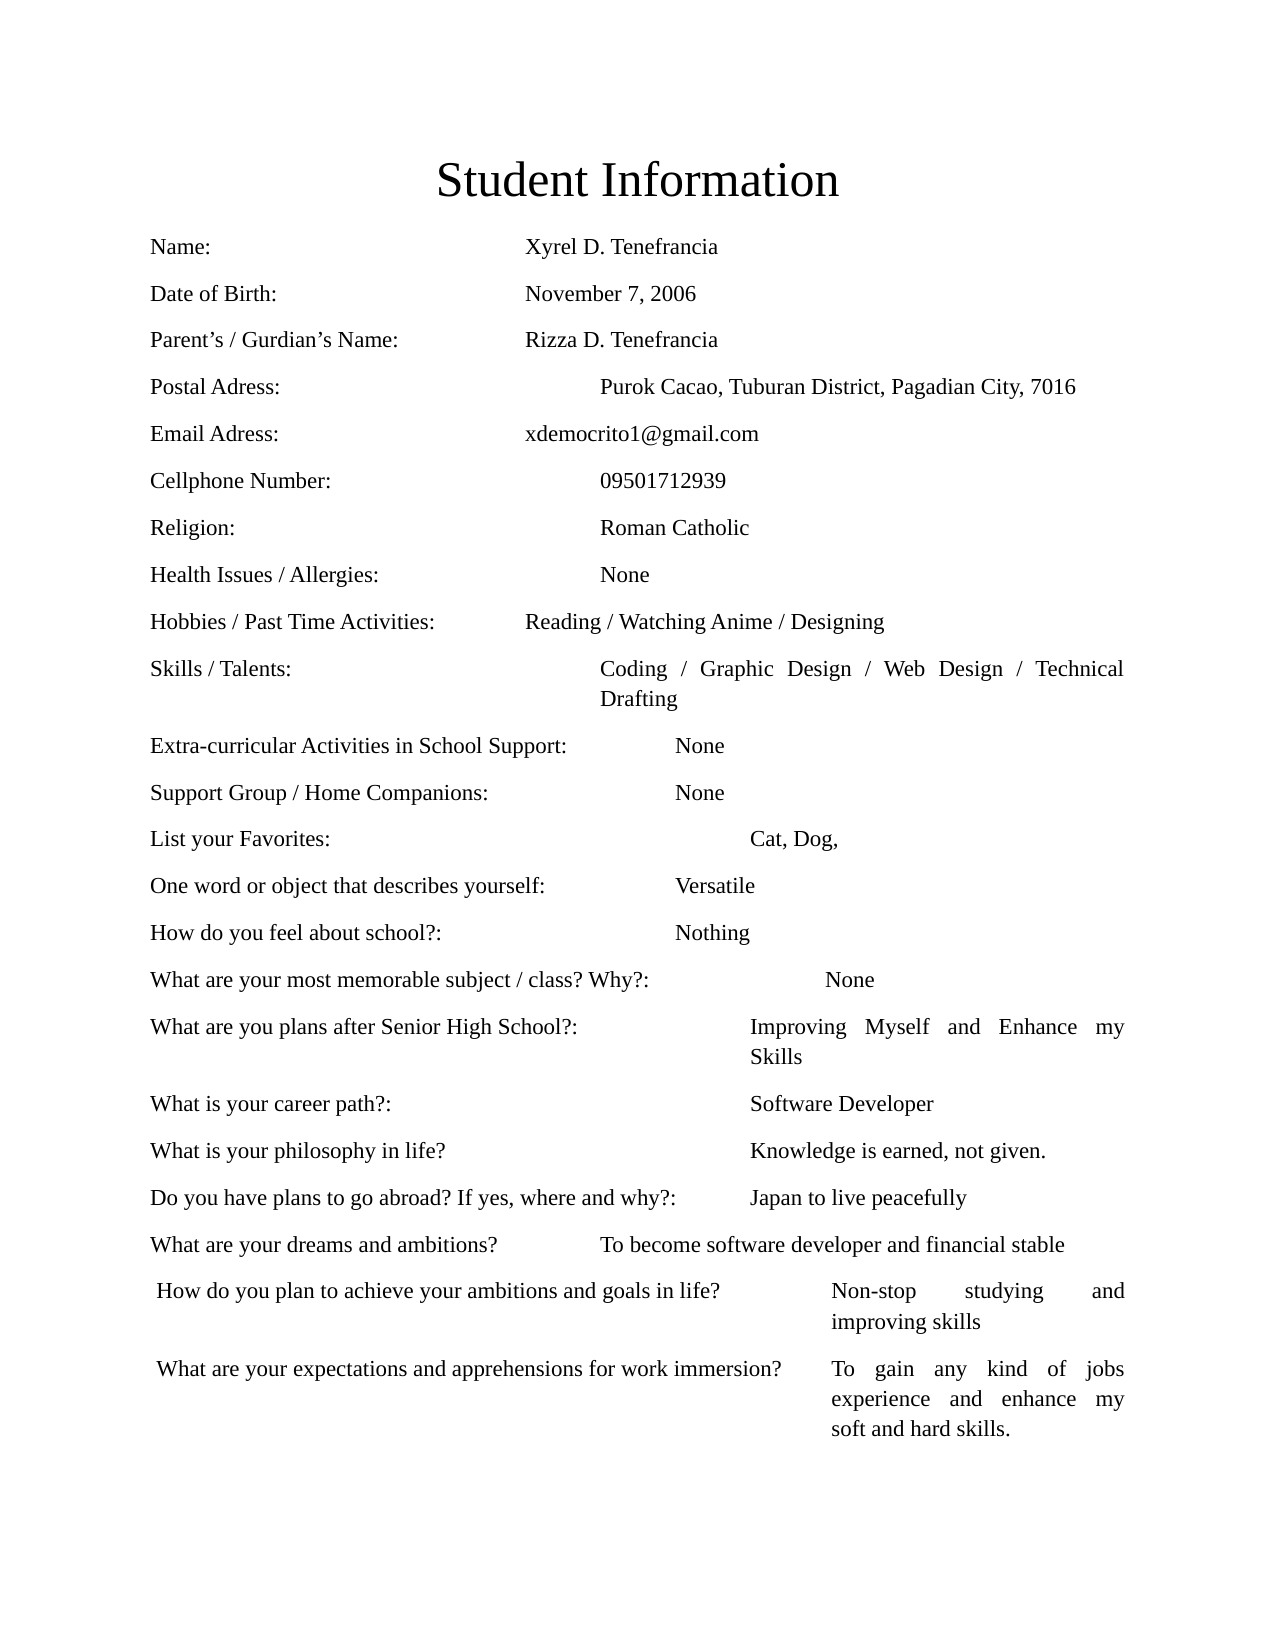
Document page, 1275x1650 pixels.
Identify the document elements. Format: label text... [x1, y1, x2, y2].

text Skills / Talents: Coding / Graphic Design / Web Design / Technical Drafting [150, 654, 1125, 711]
text What are your most memorable subject / class? Why?: None [150, 966, 1125, 992]
text Religion: Roman Catholic [150, 514, 1125, 540]
text Date of Birth: November 7, 2006 [150, 279, 1125, 306]
text Support Group / Home Companions: None [150, 778, 1125, 805]
text Parent’s / Gurdian’s Name: Rizza D. Tenefrancia [150, 326, 1125, 353]
text Email Adress: xdemocrito1@gmail.com [150, 420, 1125, 447]
text What is your career path?: Software Developer [150, 1090, 1125, 1116]
text List your Favorites: Cat, Dog, [150, 825, 1125, 852]
text What are your dreams and ambitions? To become software developer and financial stable [150, 1231, 1125, 1257]
text What is your philosophy in life? Knowledge is earned, not given. [150, 1137, 1125, 1163]
text Hobbies / Past Time Activities: Reading / Watching Anime / Designing [150, 608, 1125, 634]
text Name: Xyrel D. Tenefrancia [150, 233, 1125, 259]
text What are your expectations and apprehensions for work immersion? To gain any kind of jobs experience and enhance my soft and hard skills. [156, 1354, 1125, 1441]
text One word or object that describes yourself: Versatile [150, 872, 1125, 899]
text Health Issues / Allergies: None [150, 561, 1125, 587]
text Postal Adress: Purok Cacao, Tuburan District, Pagadian City, 7016 [150, 373, 1125, 400]
text Cellphone Number: 09501712939 [150, 467, 1125, 493]
text Extra-curricular Activities in School Support: None [150, 732, 1125, 758]
text How do you plan to achieve your ambitions and goals in life? Non-stop studying and improving skills [156, 1277, 1125, 1334]
text Do you have plans to go abroad? If yes, where and why?: Japan to live peacefully [150, 1184, 1125, 1210]
text What are you plans after Senior High School?: Improving Myself and Enhance my Skills [150, 1013, 1125, 1069]
text Student Information [150, 150, 1125, 207]
text How do you feel about school?: Nothing [150, 919, 1125, 946]
